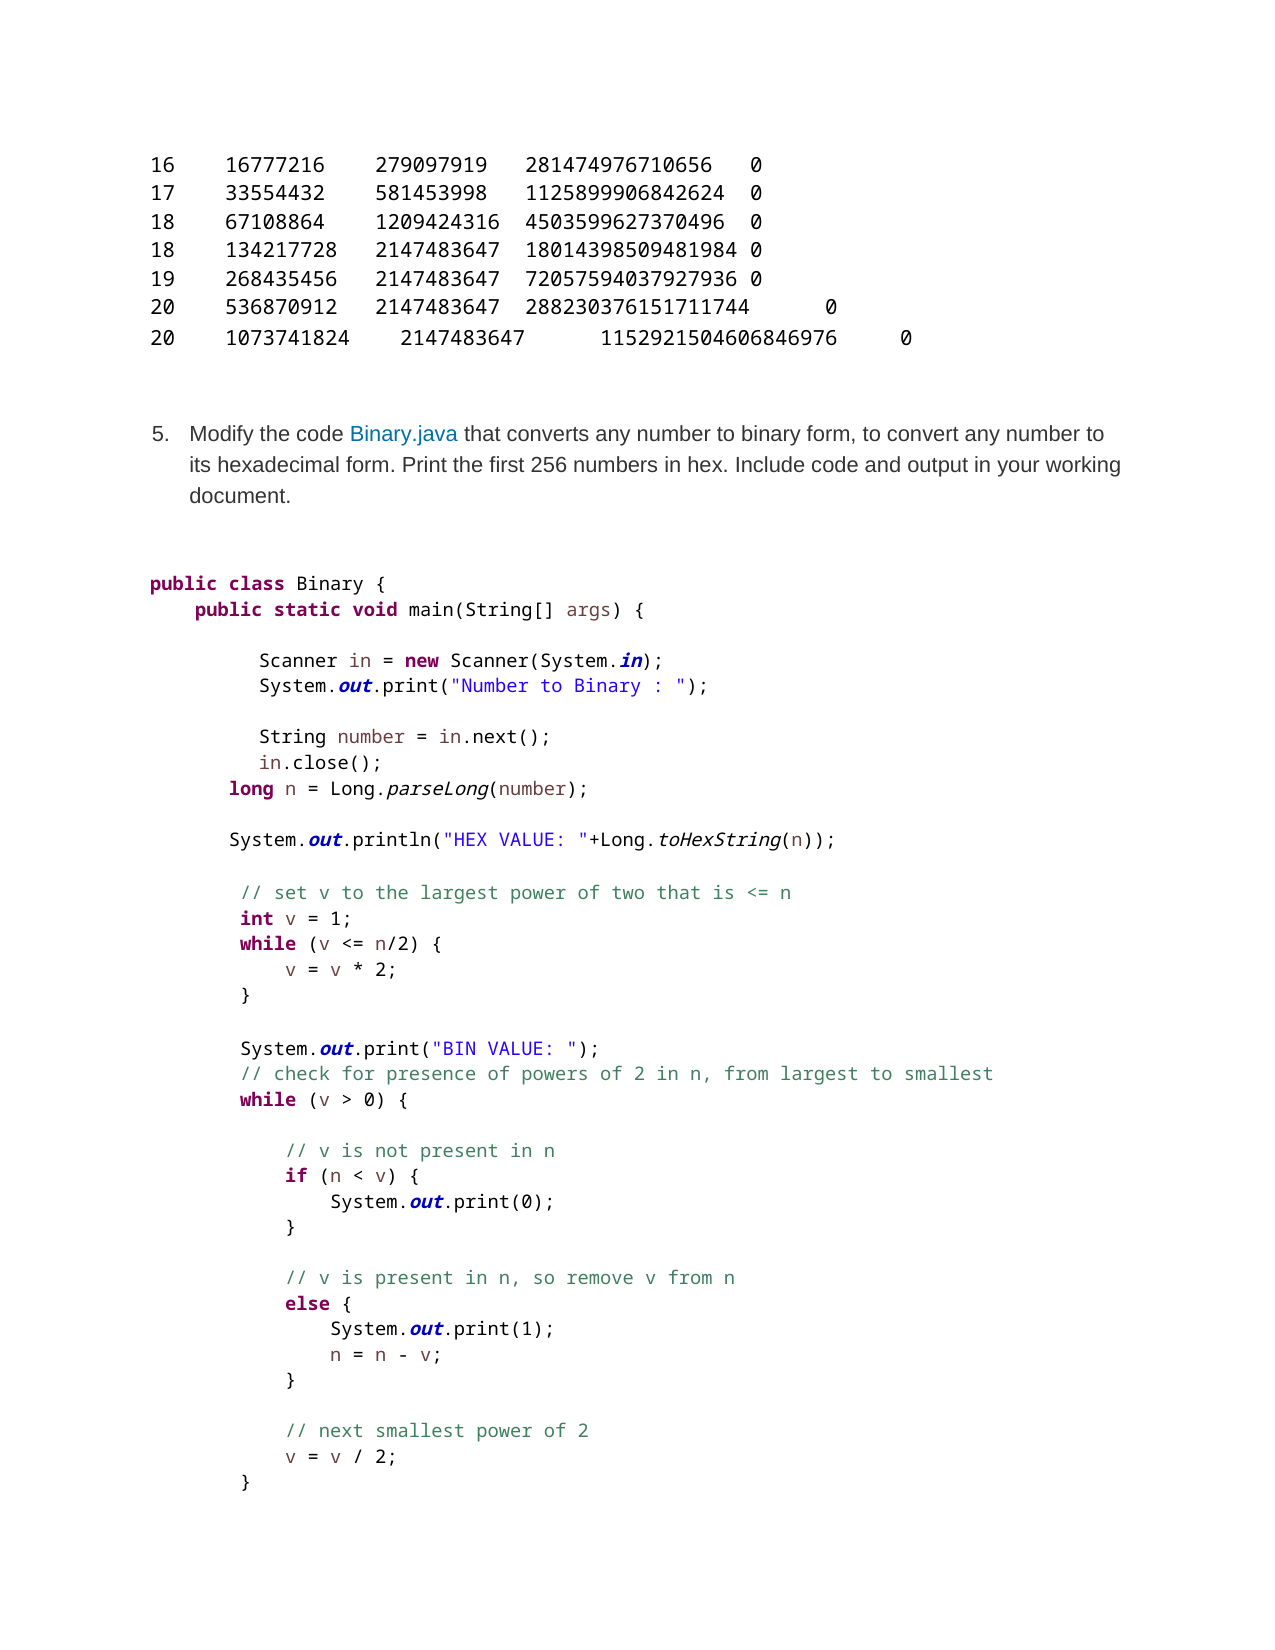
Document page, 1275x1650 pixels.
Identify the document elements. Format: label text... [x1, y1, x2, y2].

list Modify the code Binary.java that converts any number to binary form, to convert any number to its hexadecimal form. Print the first 256 numbers in hex. Include code and output in your working document. [152, 414, 1125, 508]
text in.close(); [150, 749, 1125, 775]
text if (n < v) { [150, 1163, 1125, 1188]
text } [150, 1214, 1125, 1239]
text 20 536870912 2147483647 288230376151711744 0 [150, 292, 1125, 321]
text // check for presence of powers of 2 in n, from largest to smallest [150, 1061, 1125, 1086]
text } [150, 981, 1125, 1007]
text 17 33554432 581453998 1125899906842624 0 [150, 178, 1125, 207]
text Scanner in = new Scanner(System.in); [150, 647, 1125, 673]
text } [150, 1469, 1125, 1494]
text System.out.println("HEX VALUE: "+Long.toHexString(n)); [150, 826, 1125, 851]
text n = n - v; [150, 1341, 1125, 1367]
text // v is not present in n [150, 1137, 1125, 1163]
text v = v / 2; [150, 1443, 1125, 1469]
text 20 1073741824 2147483647 1152921504606846976 0 [150, 321, 1125, 352]
text v = v * 2; [150, 956, 1125, 981]
text } [150, 1367, 1125, 1392]
text 19 268435456 2147483647 72057594037927936 0 [150, 264, 1125, 292]
text 16 16777216 279097919 281474976710656 0 [150, 150, 1125, 178]
text else { [150, 1290, 1125, 1316]
text // next smallest power of 2 [150, 1418, 1125, 1443]
text 18 134217728 2147483647 18014398509481984 0 [150, 235, 1125, 264]
text // set v to the largest power of two that is <= n [150, 879, 1125, 905]
text public class Binary { [150, 571, 1125, 596]
text 18 67108864 1209424316 4503599627370496 0 [150, 207, 1125, 235]
text int v = 1; [150, 905, 1125, 930]
text long n = Long.parseLong(number); [150, 775, 1125, 800]
text // v is present in n, so remove v from n [150, 1265, 1125, 1290]
text System.out.print(0); [150, 1188, 1125, 1214]
text while (v <= n/2) { [150, 930, 1125, 956]
text System.out.print("Number to Binary : "); [150, 673, 1125, 698]
text System.out.print("BIN VALUE: "); [150, 1035, 1125, 1061]
text String number = in.next(); [150, 724, 1125, 749]
text System.out.print(1); [150, 1316, 1125, 1341]
text while (v > 0) { [150, 1086, 1125, 1112]
text public static void main(String[] args) { [150, 596, 1125, 622]
